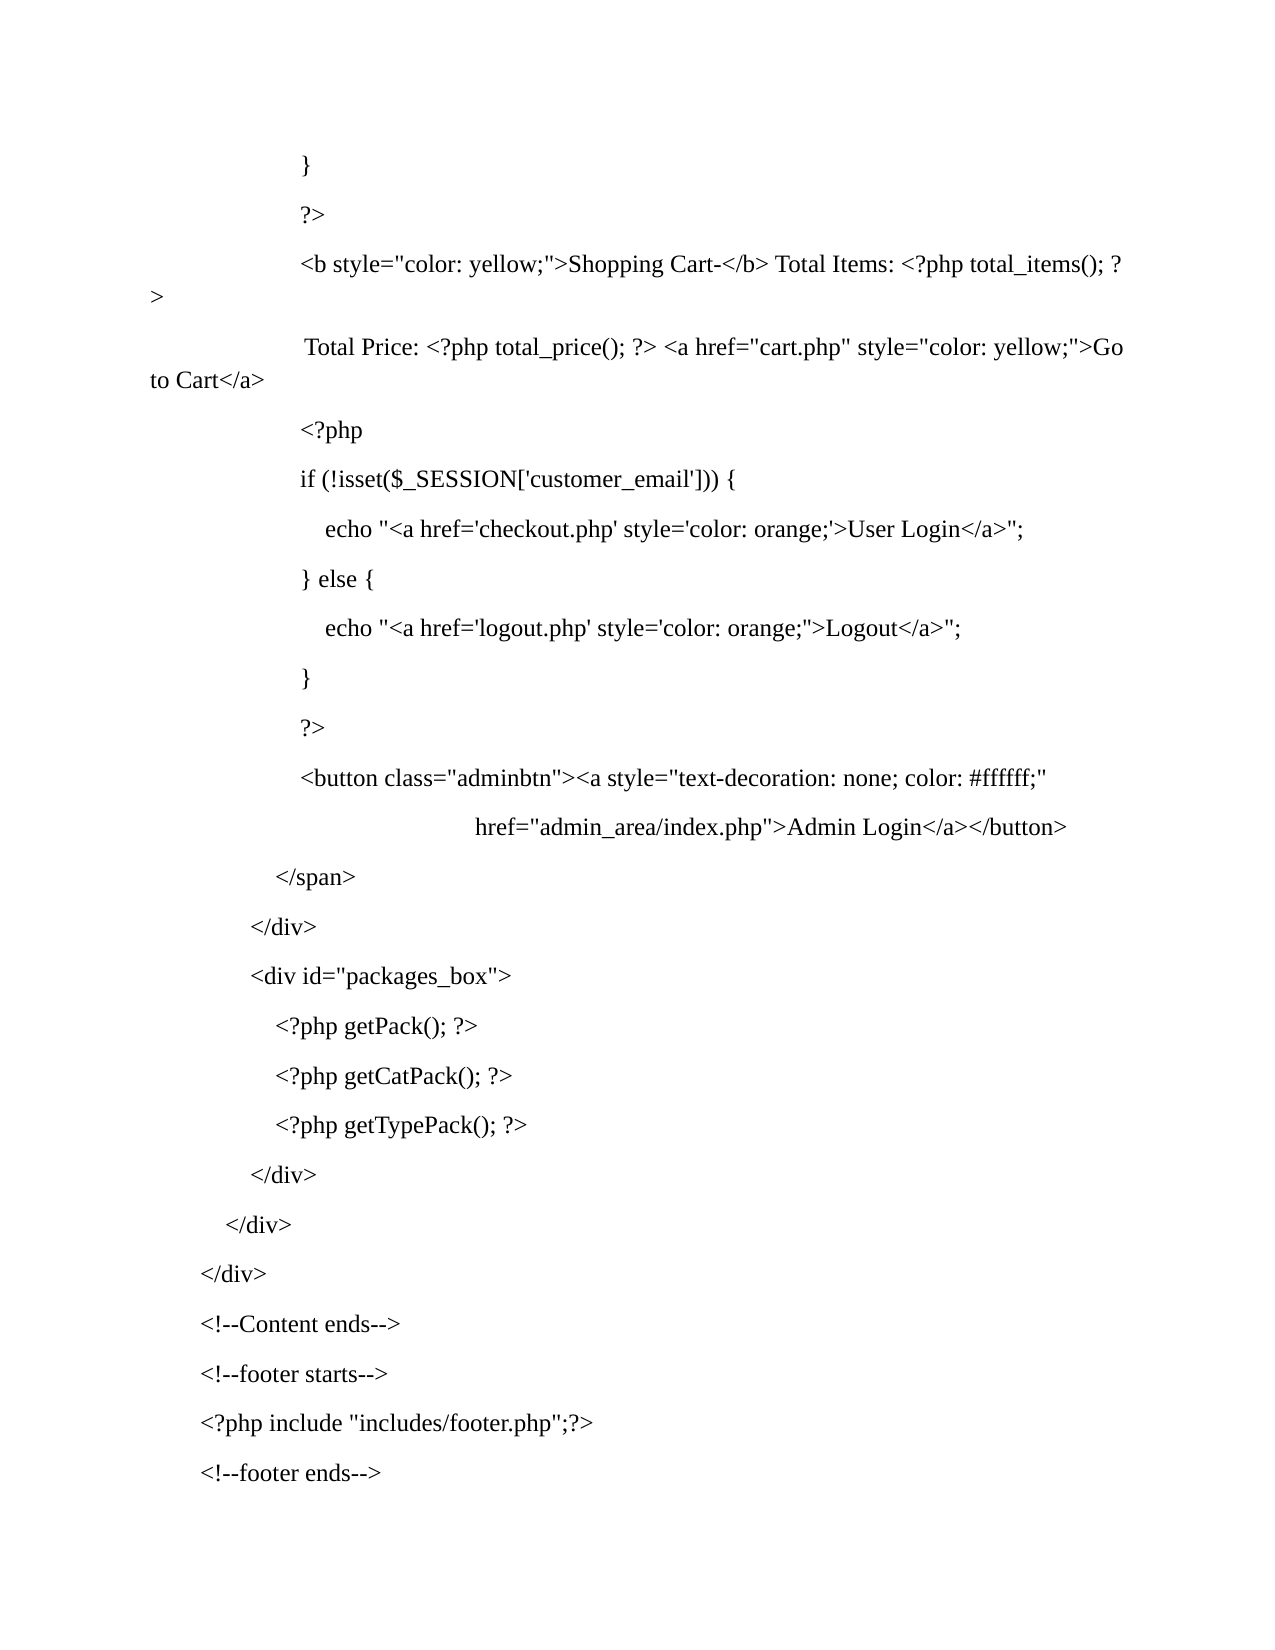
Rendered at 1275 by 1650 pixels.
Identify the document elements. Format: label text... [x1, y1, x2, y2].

text if (!isset($_SESSION['customer_email'])) { [150, 464, 1125, 493]
text <b style="color: yellow;">Shopping Cart-</b> Total Items: <?php total_items(); ?> [150, 249, 1125, 311]
text Total Price: <?php total_price(); ?> <a href="cart.php" style="color: yellow;">Go to Cart</a> [150, 332, 1125, 394]
text <!--Content ends--> [150, 1309, 1125, 1338]
text </span> [150, 862, 1125, 891]
text } [150, 663, 1125, 692]
text </div> [150, 912, 1125, 940]
text <?php getTypePack(); ?> [150, 1110, 1125, 1139]
text <!--footer starts--> [150, 1359, 1125, 1388]
text ?> [150, 713, 1125, 742]
text <?php getCatPack(); ?> [150, 1061, 1125, 1089]
text <?php getPack(); ?> [150, 1011, 1125, 1040]
text echo "<a href='checkout.php' style='color: orange;'>User Login</a>"; [150, 514, 1125, 543]
text </div> [150, 1259, 1125, 1288]
text echo "<a href='logout.php' style='color: orange;''>Logout</a>"; [150, 613, 1125, 642]
text ?> [150, 200, 1125, 228]
text } [150, 150, 1125, 179]
text <!--footer ends--> [150, 1458, 1125, 1487]
text <?php include "includes/footer.php";?> [150, 1408, 1125, 1437]
text <?php [150, 415, 1125, 443]
text <div id="packages_box"> [150, 961, 1125, 990]
text </div> [150, 1210, 1125, 1238]
text </div> [150, 1160, 1125, 1189]
text } else { [150, 564, 1125, 593]
text href="admin_area/index.php">Admin Login</a></button> [150, 812, 1125, 841]
text <button class="adminbtn"><a style="text-decoration: none; color: #ffffff;" [150, 763, 1125, 791]
